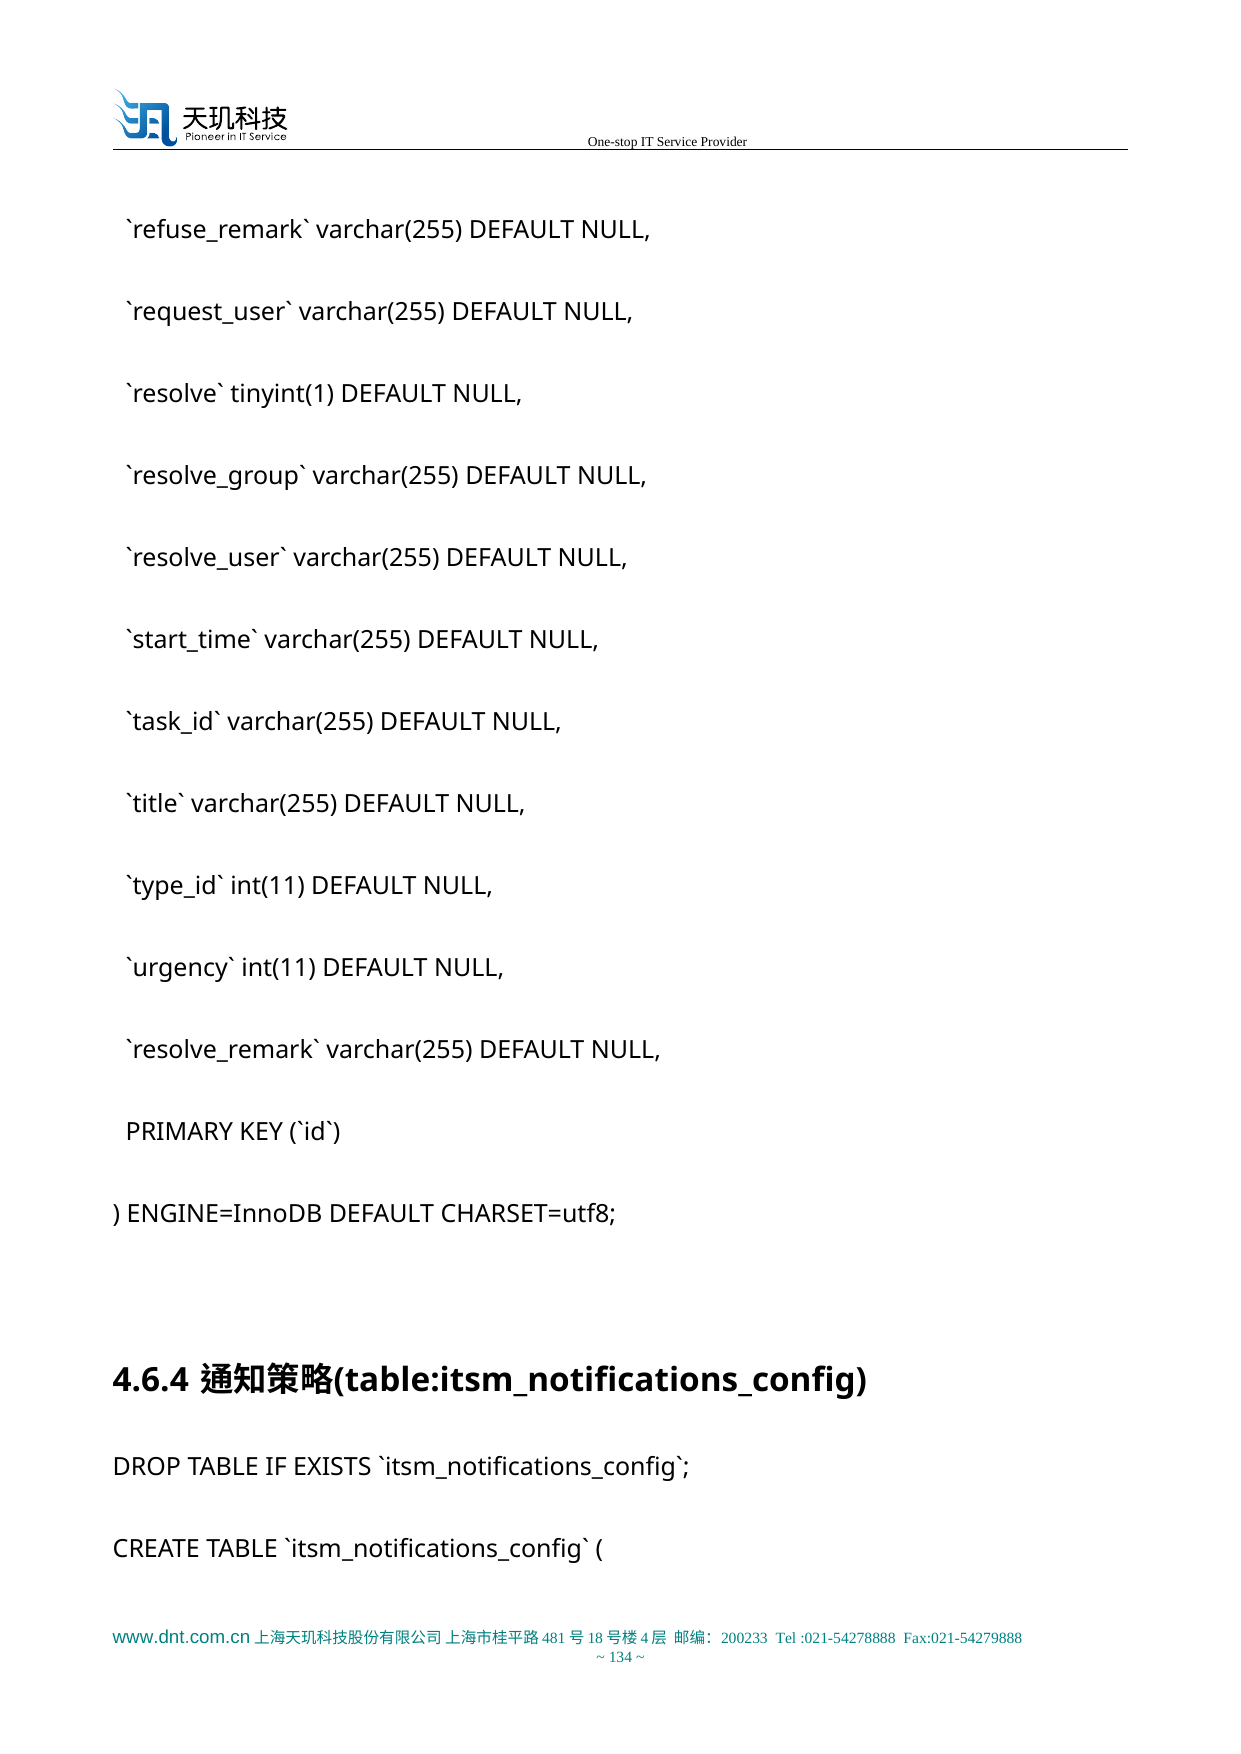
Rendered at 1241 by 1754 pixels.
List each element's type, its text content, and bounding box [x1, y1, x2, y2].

text `urgency` int(11) DEFAULT NULL, [112, 934, 1128, 999]
text `request_user` varchar(255) DEFAULT NULL, [112, 278, 1128, 343]
text `refuse_remark` varchar(255) DEFAULT NULL, [112, 196, 1128, 261]
text `resolve_user` varchar(255) DEFAULT NULL, [112, 524, 1128, 589]
text DROP TABLE IF EXISTS `itsm_notifications_config`; [112, 1433, 1128, 1498]
text `resolve_remark` varchar(255) DEFAULT NULL, [112, 1016, 1128, 1081]
text `start_time` varchar(255) DEFAULT NULL, [112, 606, 1128, 671]
text `resolve` tinyint(1) DEFAULT NULL, [112, 360, 1128, 425]
subtitle 通知策略(table:itsm_notifications_config) [112, 1344, 1128, 1409]
text PRIMARY KEY (`id`) [112, 1098, 1128, 1163]
text `resolve_group` varchar(255) DEFAULT NULL, [112, 442, 1128, 507]
text ) ENGINE=InnoDB DEFAULT CHARSET=utf8; [112, 1180, 1128, 1245]
text CREATE TABLE `itsm_notifications_config` ( [112, 1515, 1128, 1580]
text `type_id` int(11) DEFAULT NULL, [112, 852, 1128, 917]
text `title` varchar(255) DEFAULT NULL, [112, 770, 1128, 835]
text `task_id` varchar(255) DEFAULT NULL, [112, 688, 1128, 753]
